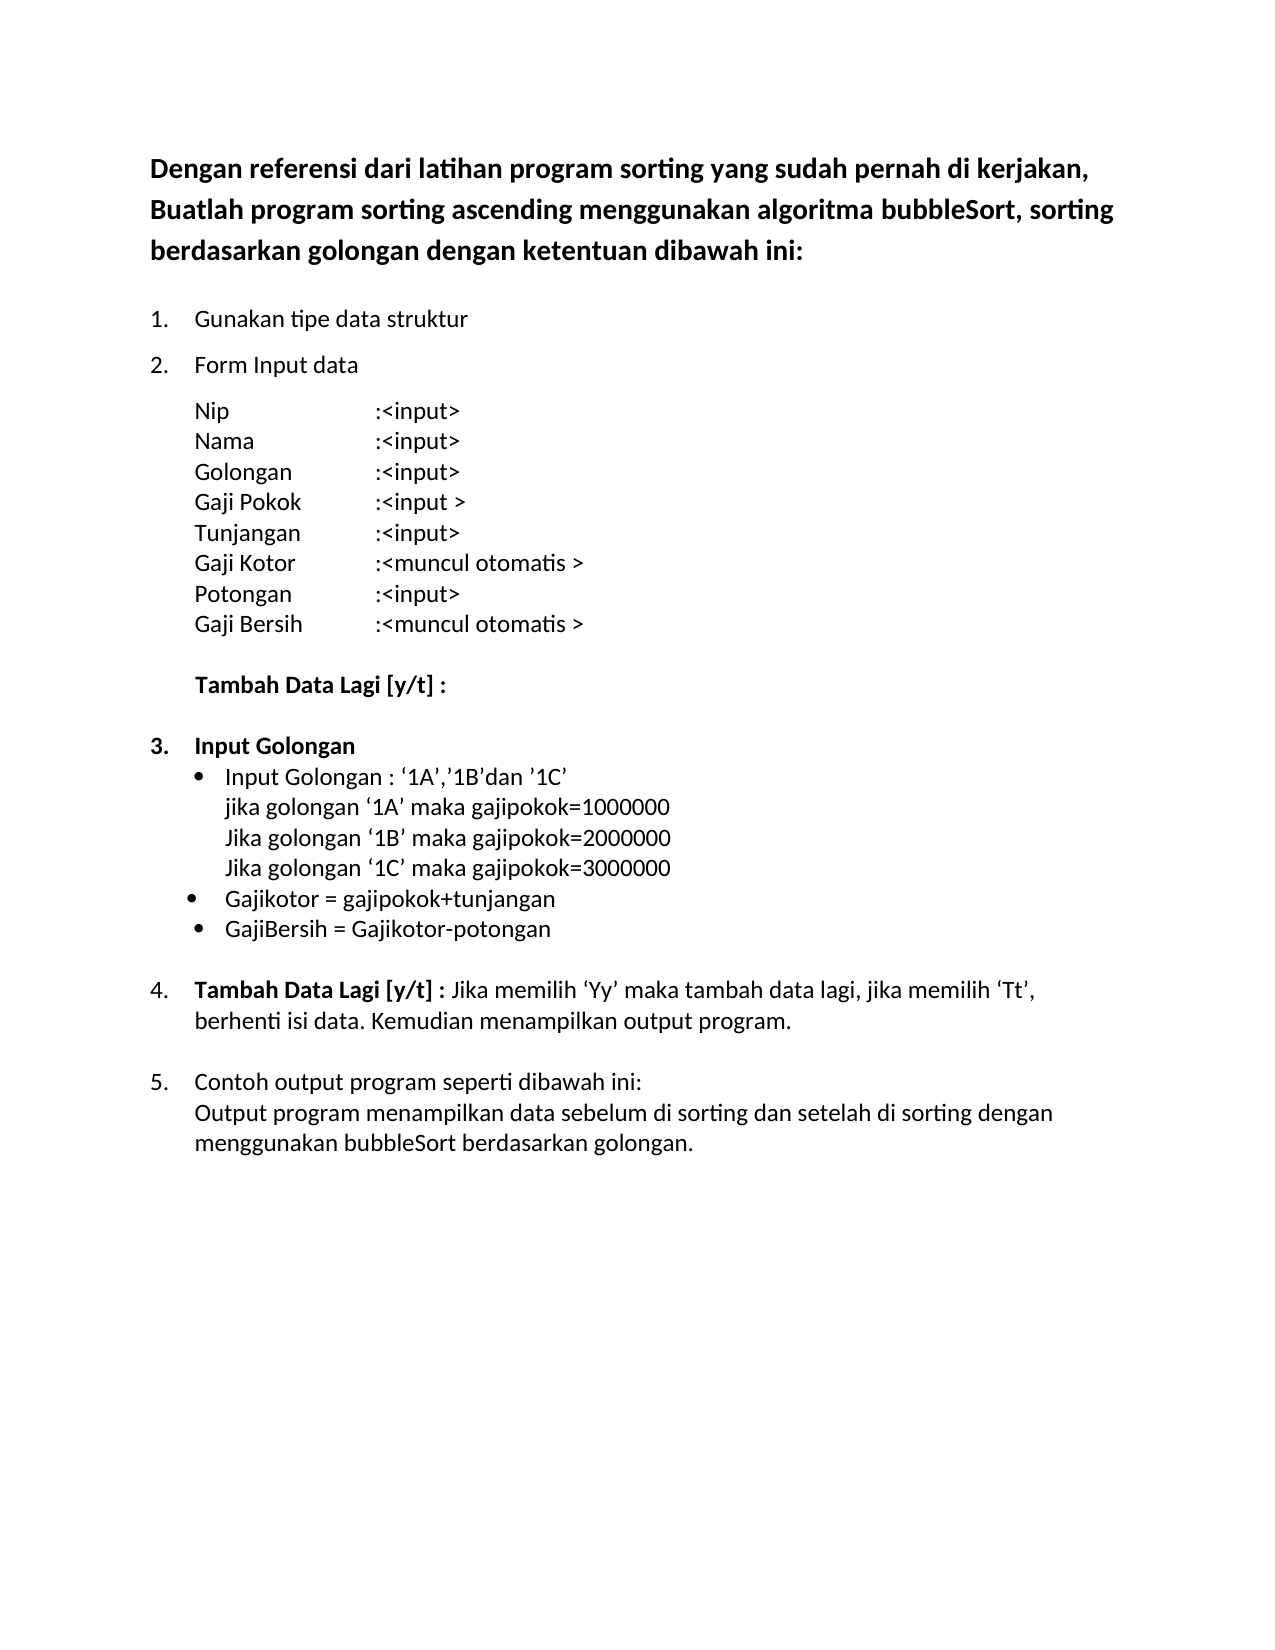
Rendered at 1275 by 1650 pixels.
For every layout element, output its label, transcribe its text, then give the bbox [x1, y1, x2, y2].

list Form Input data [150, 349, 1125, 379]
text Tunjangan :<input> [150, 517, 1125, 547]
text Golongan :<input> [150, 456, 1125, 486]
text Output program menampilkan data sebelum di sorting dan setelah di sorting dengan menggunakan bubbleSort berdasarkan golongan. [194, 1097, 1125, 1158]
list Input Golongan : ‘1A’,’1B’dan ’1C’ [179, 761, 1125, 792]
list Contoh output program seperti dibawah ini: [150, 1066, 1125, 1097]
text Tambah Data Lagi [y/t] : [150, 669, 1125, 700]
text Nama :<input> [150, 425, 1125, 456]
list Gajikotor = gajipokok+tunjangan [187, 883, 1125, 914]
text Dengan referensi dari latihan program sorting yang sudah pernah di kerjakan, Buatlah program sorting ascending menggunakan algoritma bubbleSort, sorting berdasarkan golongan dengan ketentuan dibawah ini: [150, 150, 1125, 267]
text Gaji Bersih :<muncul otomatis > [150, 608, 1125, 639]
list Input Golongan [150, 731, 1125, 761]
text Jika golongan ‘1C’ maka gajipokok=3000000 [225, 853, 1125, 883]
list Tambah Data Lagi [y/t] : Jika memilih ‘Yy’ maka tambah data lagi, jika memilih ‘Tt’, berhenti isi data. Kemudian menampilkan output program. [150, 975, 1125, 1036]
text Gaji Kotor :<muncul otomatis > [150, 547, 1125, 578]
list Gunakan tipe data struktur [150, 303, 1125, 334]
list GajiBersih = Gajikotor-potongan [179, 914, 1125, 944]
text Jika golongan ‘1B’ maka gajipokok=2000000 [225, 822, 1125, 853]
text Potongan :<input> [150, 578, 1125, 608]
text Nip :<input> [150, 395, 1125, 425]
text Gaji Pokok :<input > [150, 486, 1125, 517]
text jika golongan ‘1A’ maka gajipokok=1000000 [225, 792, 1125, 822]
